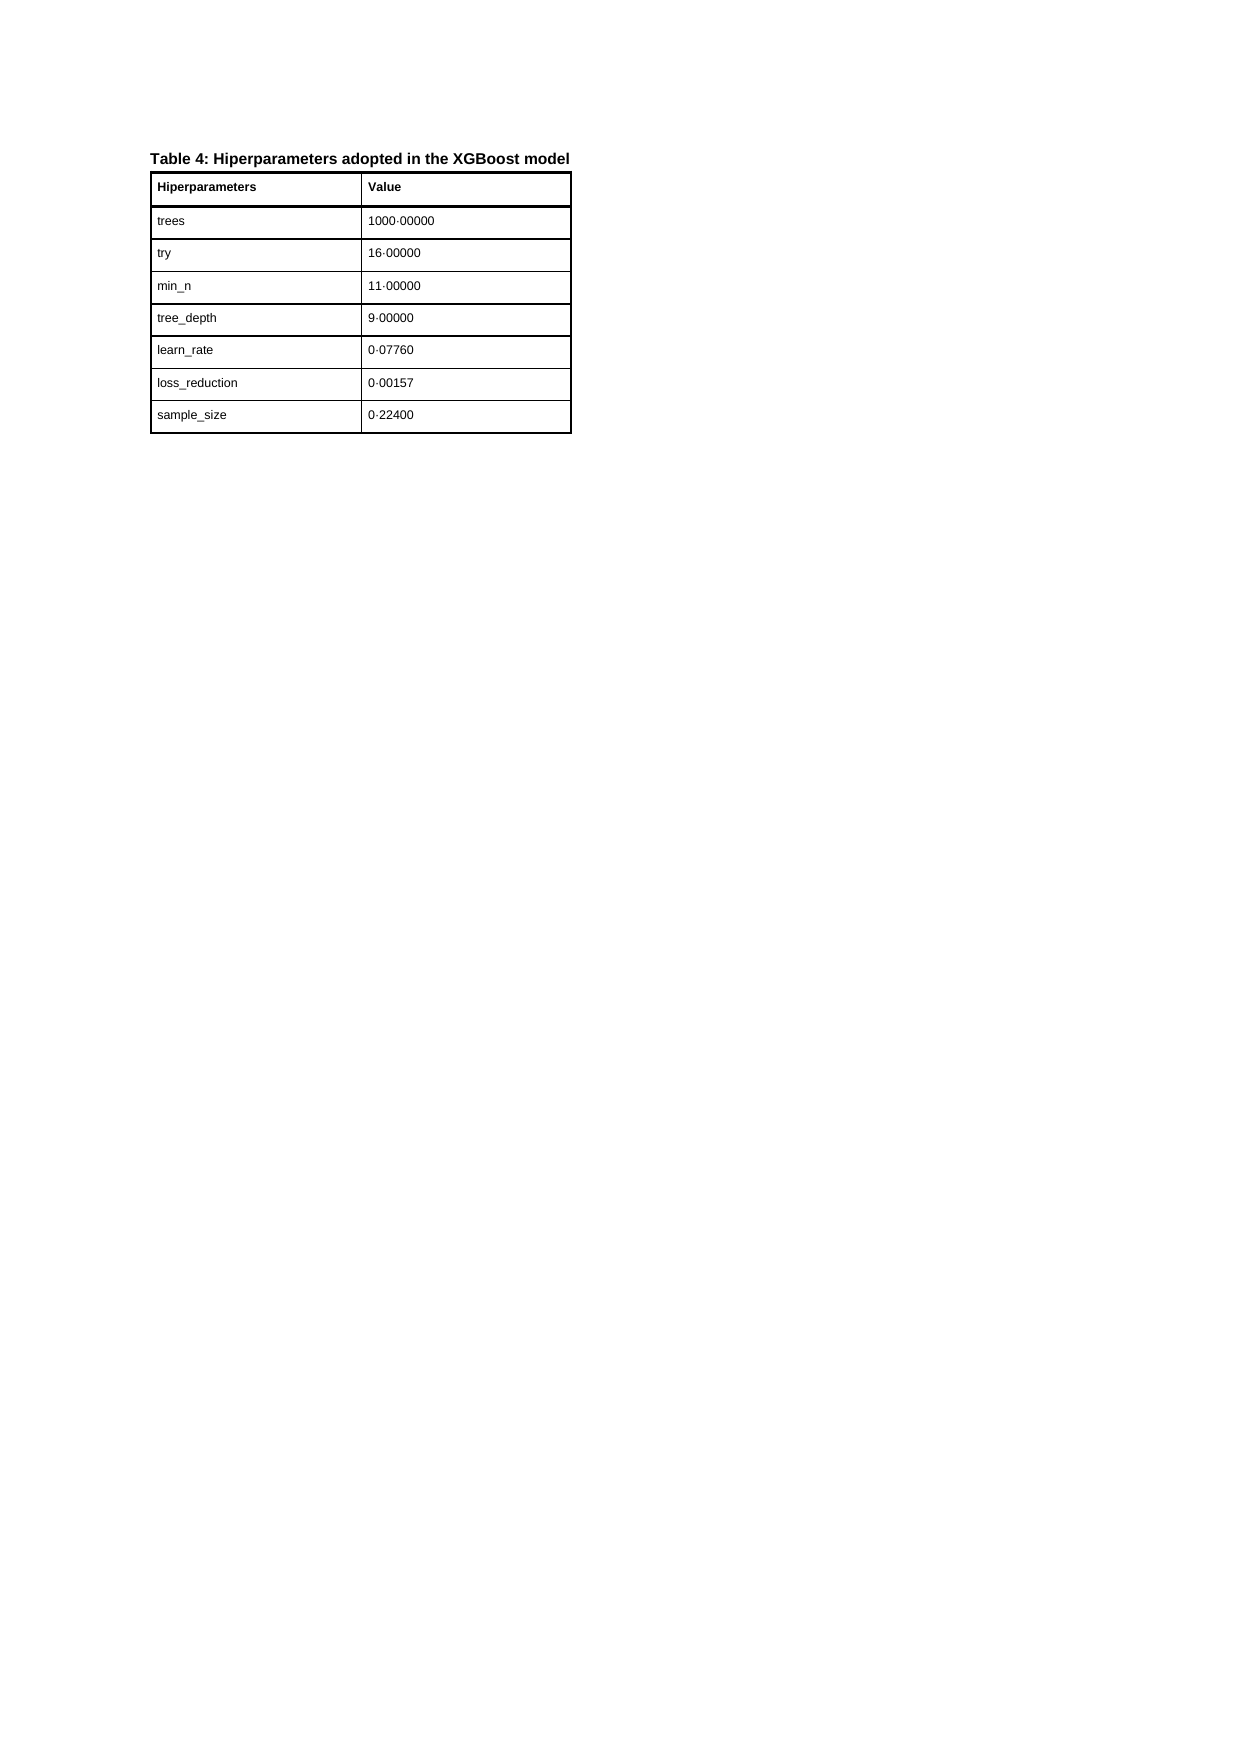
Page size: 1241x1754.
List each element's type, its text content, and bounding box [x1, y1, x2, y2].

table_cell 0·22400 [362, 401, 570, 432]
table_cell 0·07760 [362, 337, 570, 367]
table_cell tree_depth [152, 305, 361, 335]
table_cell 1000·00000 [362, 208, 570, 238]
table_cell 0·00157 [362, 369, 570, 400]
table_cell trees [152, 208, 361, 238]
table_cell 9·00000 [362, 305, 570, 335]
table_cell 16·00000 [362, 240, 570, 271]
table_cell try [152, 240, 361, 271]
table_cell sample_size [152, 401, 361, 432]
table_cell learn_rate [152, 337, 361, 367]
table_header Value [362, 174, 570, 204]
table_header Hiperparameters [152, 174, 361, 204]
table_cell loss_reduction [152, 369, 361, 400]
table_cell min_n [152, 272, 361, 303]
table_cell 11·00000 [362, 272, 570, 303]
text Table 4: Hiperparameters adopted in the XGBoost model [150, 150, 1090, 168]
